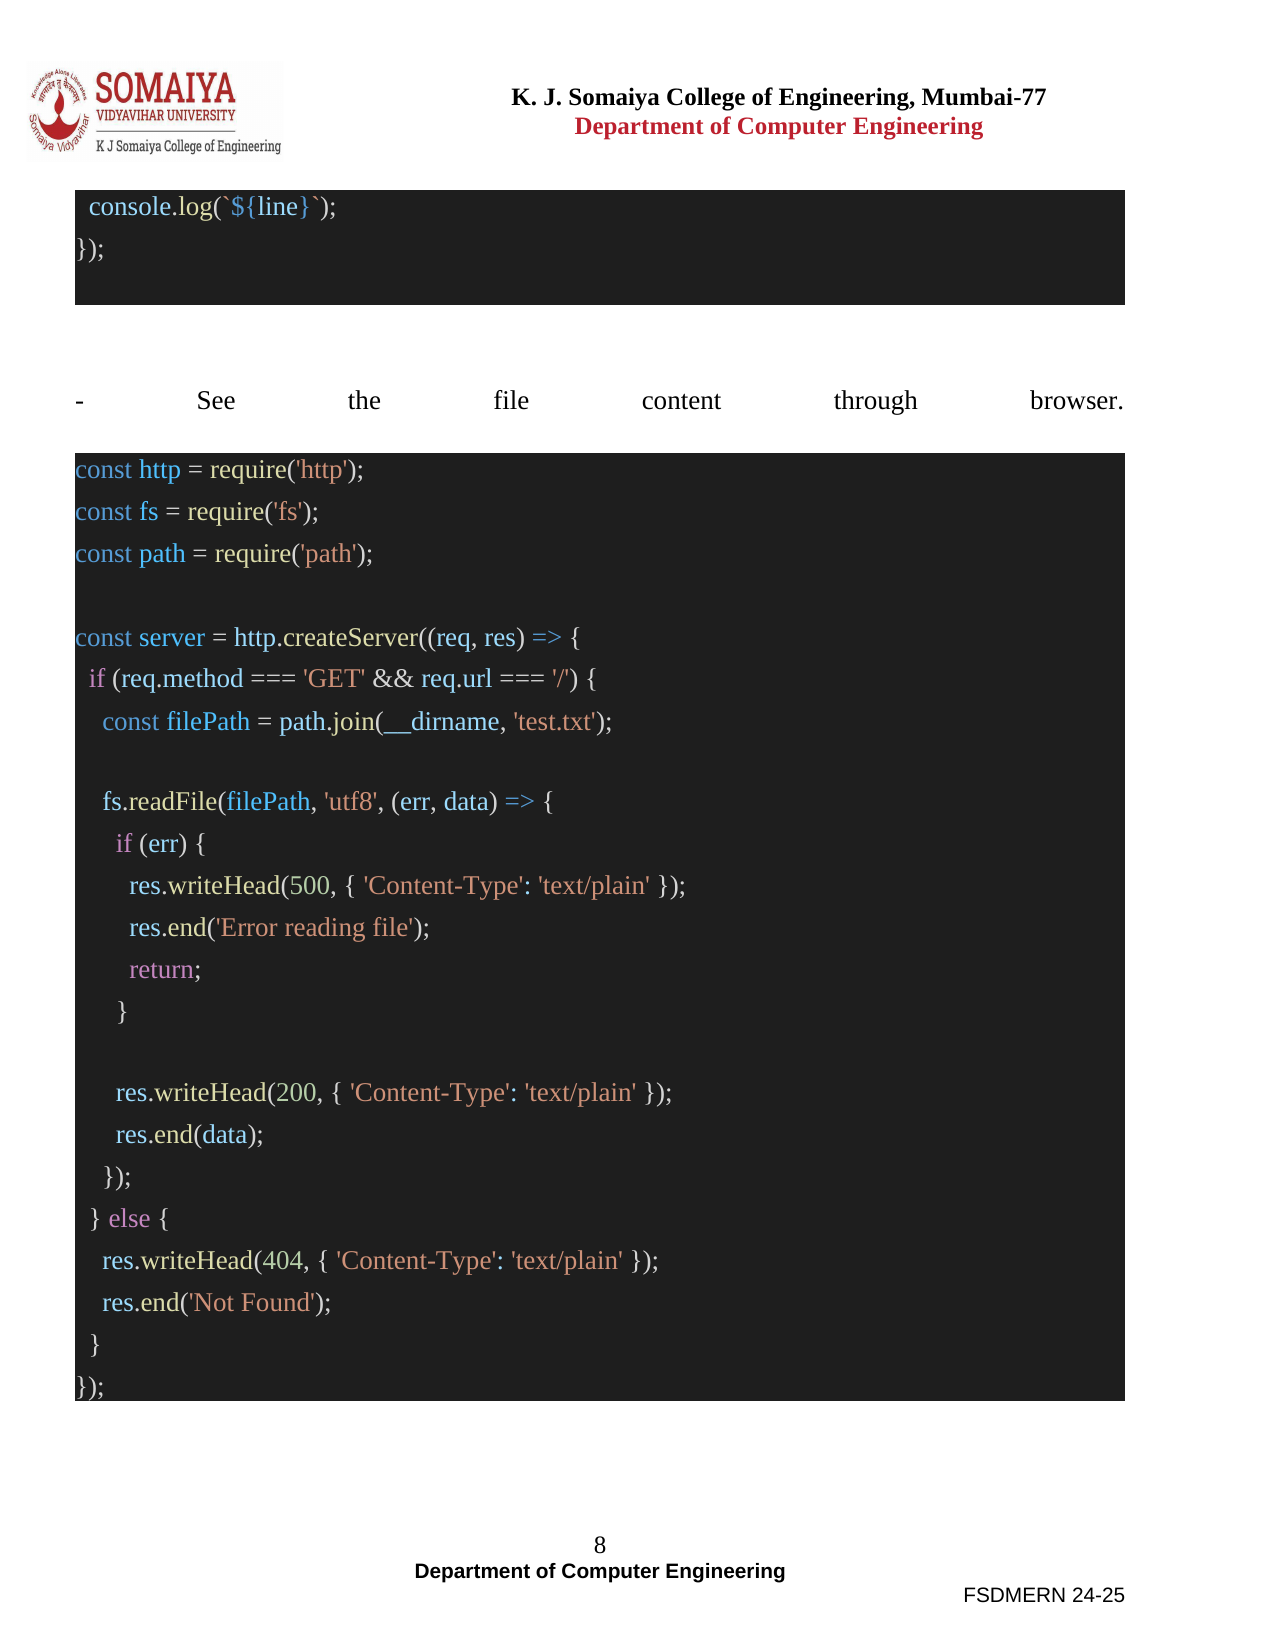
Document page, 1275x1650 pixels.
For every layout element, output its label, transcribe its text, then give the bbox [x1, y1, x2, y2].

picture [26, 61, 284, 162]
text res.writeHead(200, { 'Content-Type': 'text/plain' }); [75, 1076, 1125, 1107]
text }); [75, 232, 1125, 263]
text fs.readFile(filePath, 'utf8', (err, data) => { [75, 785, 1125, 816]
text res.writeHead(500, { 'Content-Type': 'text/plain' }); [75, 869, 1125, 900]
text res.end(data); [75, 1118, 1125, 1149]
text }); [75, 1160, 1125, 1191]
text } [75, 1328, 1125, 1359]
text res.end('Not Found'); [75, 1286, 1125, 1317]
text res.writeHead(404, { 'Content-Type': 'text/plain' }); [75, 1244, 1125, 1275]
text if (req.method === 'GET' && req.url === '/') { [75, 663, 1125, 694]
text - See the file content through browser. [75, 384, 1125, 448]
text const http = require('http'); [75, 453, 1125, 484]
text if (err) { [75, 827, 1125, 858]
text } [75, 995, 1125, 1026]
text return; [75, 953, 1125, 984]
text console.log(`${line}`); [75, 190, 1125, 221]
text } else { [75, 1202, 1125, 1233]
text const fs = require('fs'); [75, 495, 1125, 526]
text }); [75, 1370, 1125, 1401]
text const filePath = path.join(__dirname, 'test.txt'); [75, 704, 1125, 736]
text res.end('Error reading file'); [75, 911, 1125, 942]
text const path = require('path'); [75, 537, 1125, 568]
text const server = http.createServer((req, res) => { [75, 621, 1125, 652]
